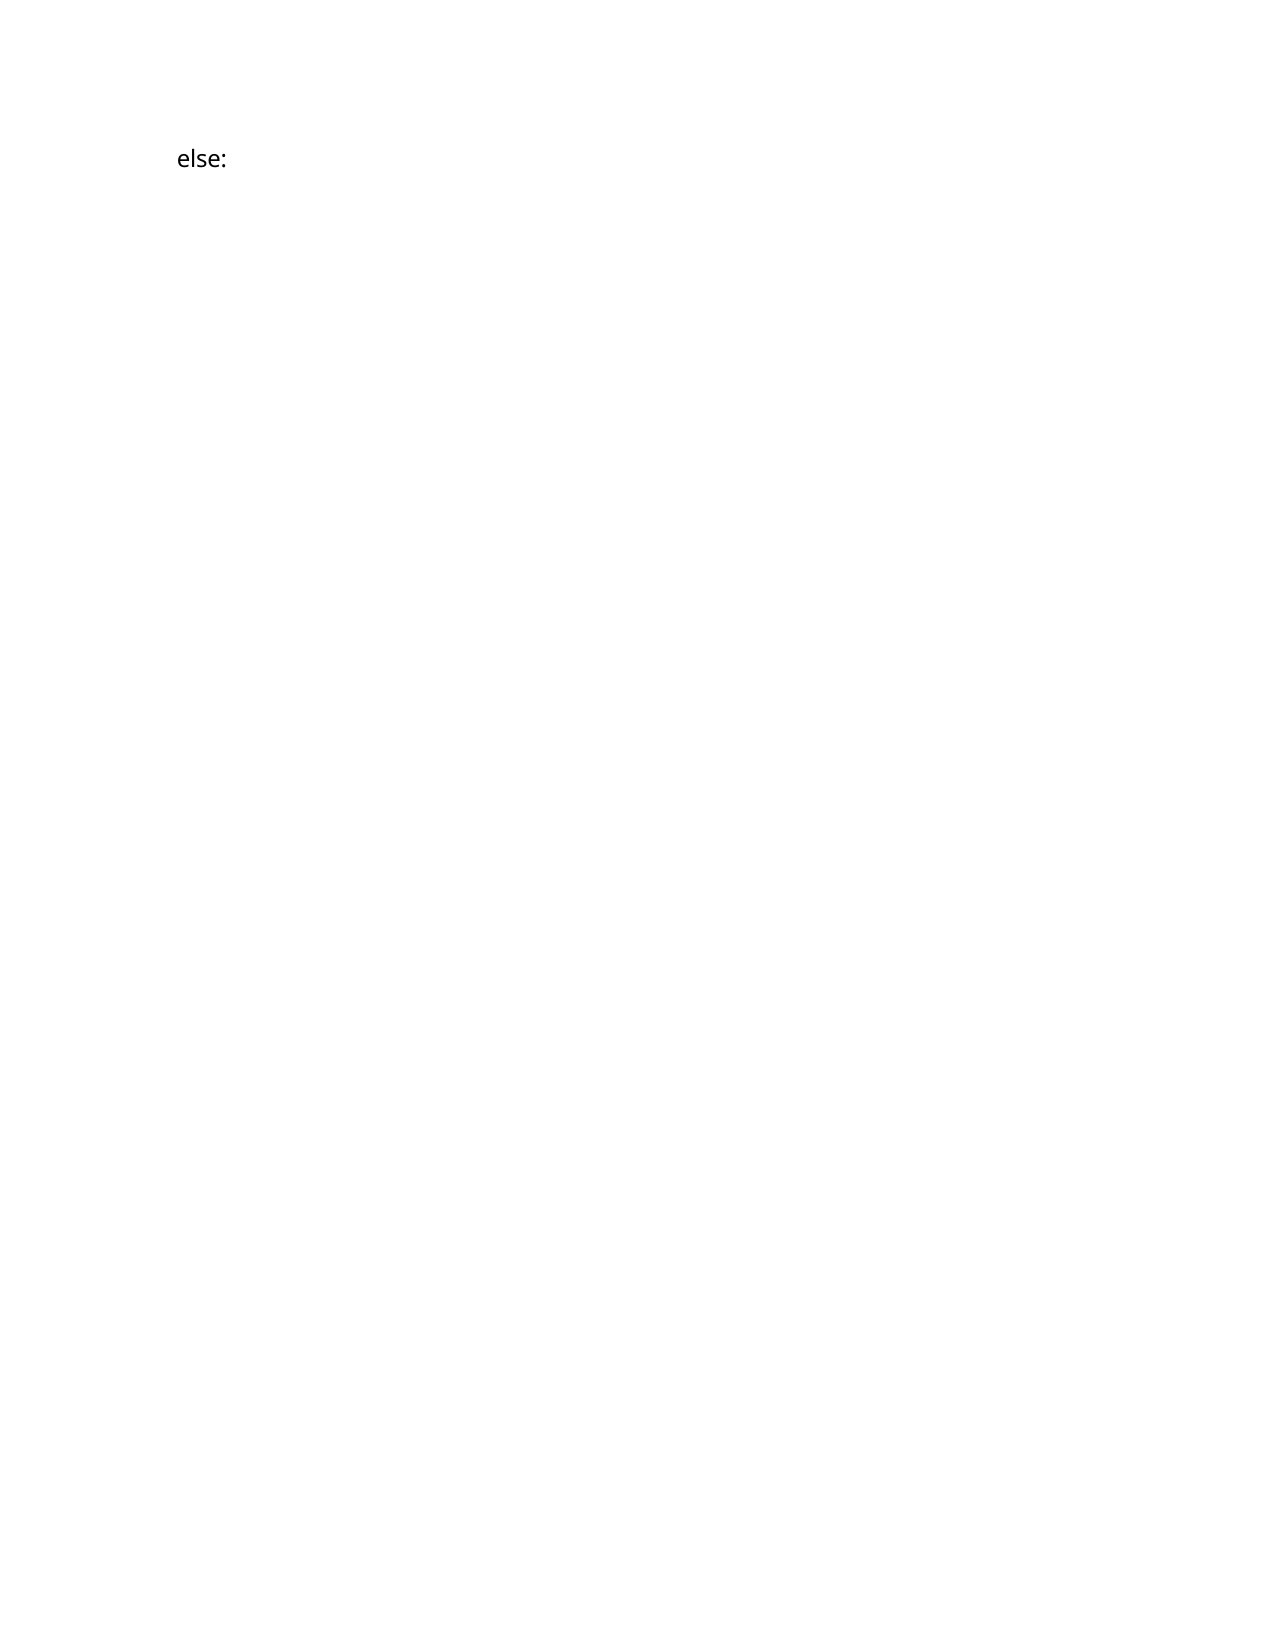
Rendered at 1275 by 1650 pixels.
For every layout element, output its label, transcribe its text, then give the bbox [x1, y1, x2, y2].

text l2.append(no) else: [177, 142, 377, 174]
